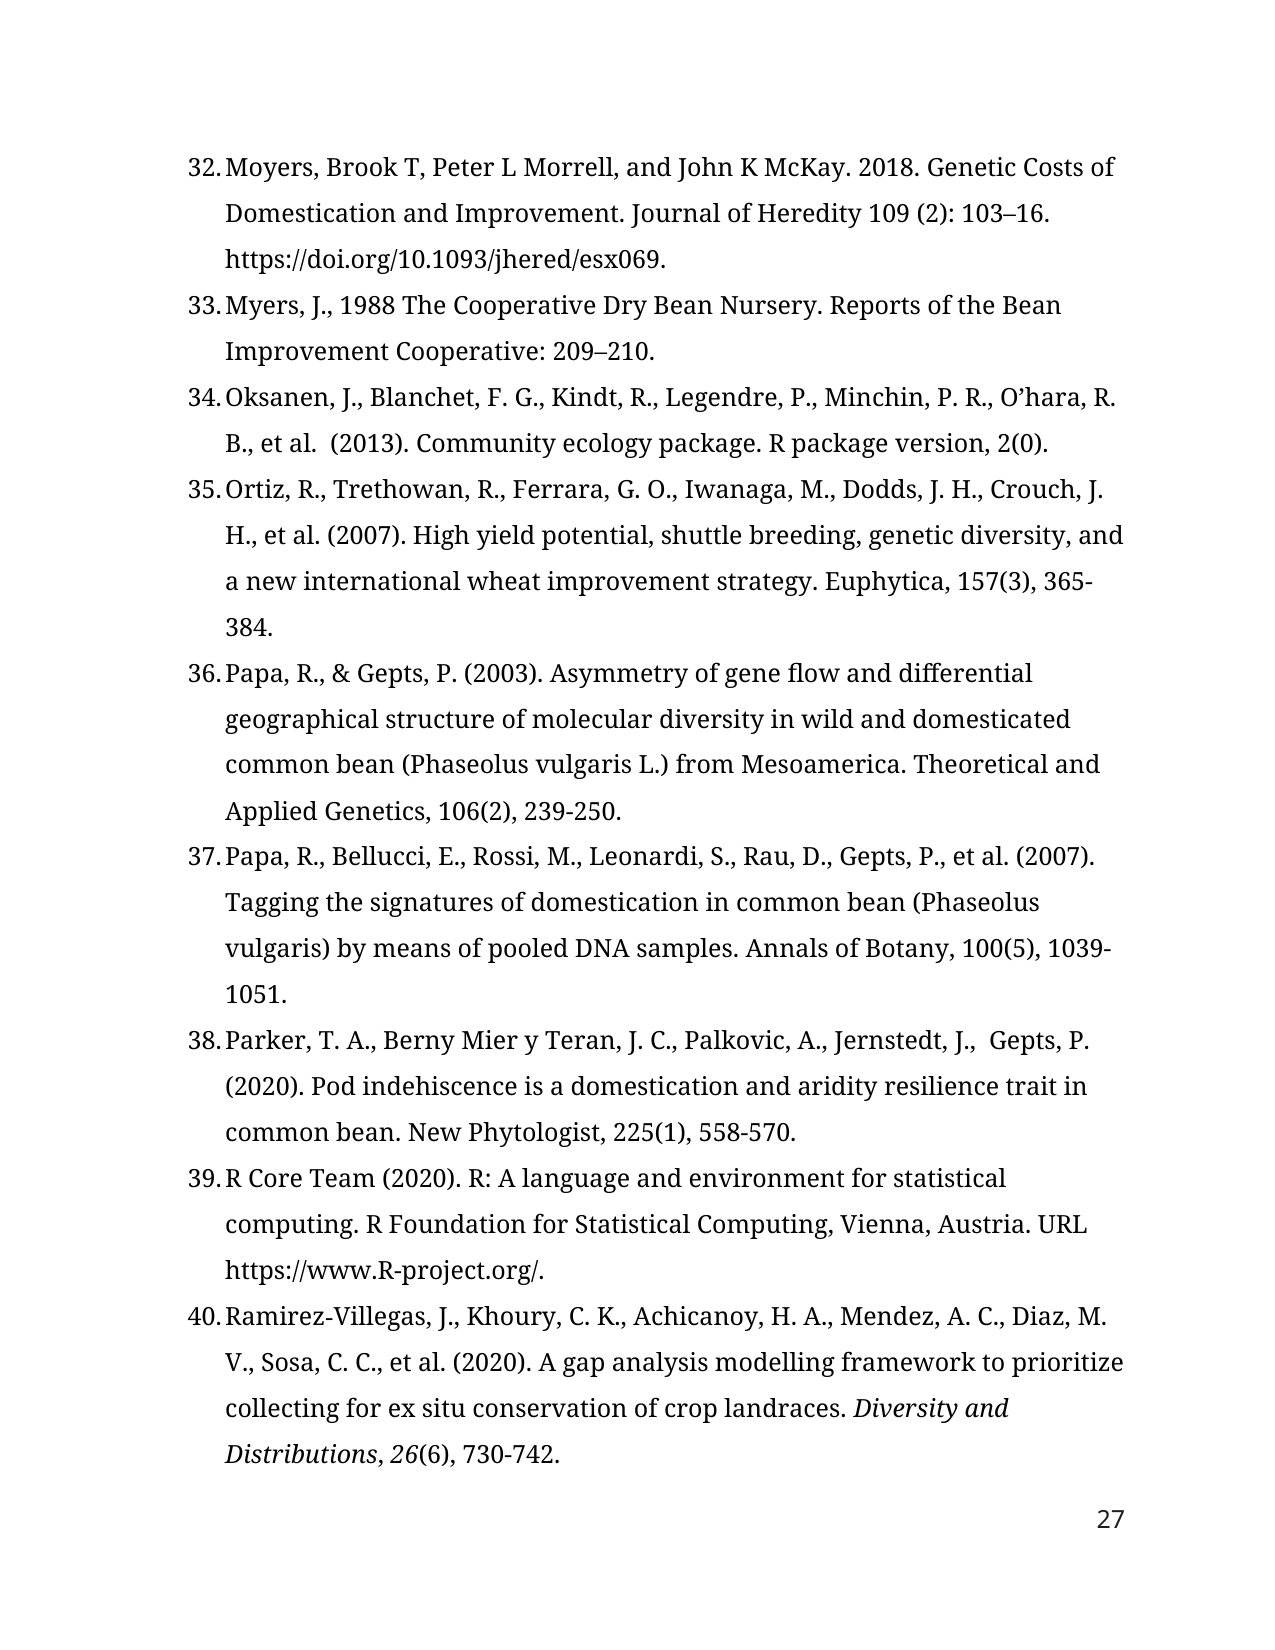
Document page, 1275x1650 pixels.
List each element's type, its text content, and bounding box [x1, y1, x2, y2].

list Moyers, Brook T, Peter L Morrell, and John K McKay. 2018. Genetic Costs of Domestication and Improvement. Journal of Heredity 109 (2): 103–16. https://doi.org/10.1093/jhered/esx069. [187, 150, 1125, 276]
list Myers, J., 1988 The Cooperative Dry Bean Nursery. Reports of the Bean Improvement Cooperative: 209–210. [187, 288, 1125, 368]
list Ramirez‐Villegas, J., Khoury, C. K., Achicanoy, H. A., Mendez, A. C., Diaz, M. V., Sosa, C. C., et al. (2020). A gap analysis modelling framework to prioritize collecting for ex situ conservation of crop landraces. Diversity and Distributions, 26(6), 730-742. [187, 1298, 1125, 1470]
list Oksanen, J., Blanchet, F. G., Kindt, R., Legendre, P., Minchin, P. R., O’hara, R. B., et al. (2013). Community ecology package. R package version, 2(0). [187, 380, 1125, 460]
list Papa, R., & Gepts, P. (2003). Asymmetry of gene flow and differential geographical structure of molecular diversity in wild and domesticated common bean (Phaseolus vulgaris L.) from Mesoamerica. Theoretical and Applied Genetics, 106(2), 239-250. [187, 655, 1125, 827]
list Ortiz, R., Trethowan, R., Ferrara, G. O., Iwanaga, M., Dodds, J. H., Crouch, J. H., et al. (2007). High yield potential, shuttle breeding, genetic diversity, and a new international wheat improvement strategy. Euphytica, 157(3), 365-384. [187, 472, 1125, 643]
list R Core Team (2020). R: A language and environment for statistical computing. R Foundation for Statistical Computing, Vienna, Austria. URL https://www.R-project.org/. [187, 1161, 1125, 1287]
list Papa, R., Bellucci, E., Rossi, M., Leonardi, S., Rau, D., Gepts, P., et al. (2007). Tagging the signatures of domestication in common bean (Phaseolus vulgaris) by means of pooled DNA samples. Annals of Botany, 100(5), 1039-1051. [187, 839, 1125, 1011]
list Parker, T. A., Berny Mier y Teran, J. C., Palkovic, A., Jernstedt, J., Gepts, P. (2020). Pod indehiscence is a domestication and aridity resilience trait in common bean. New Phytologist, 225(1), 558-570. [187, 1023, 1125, 1149]
